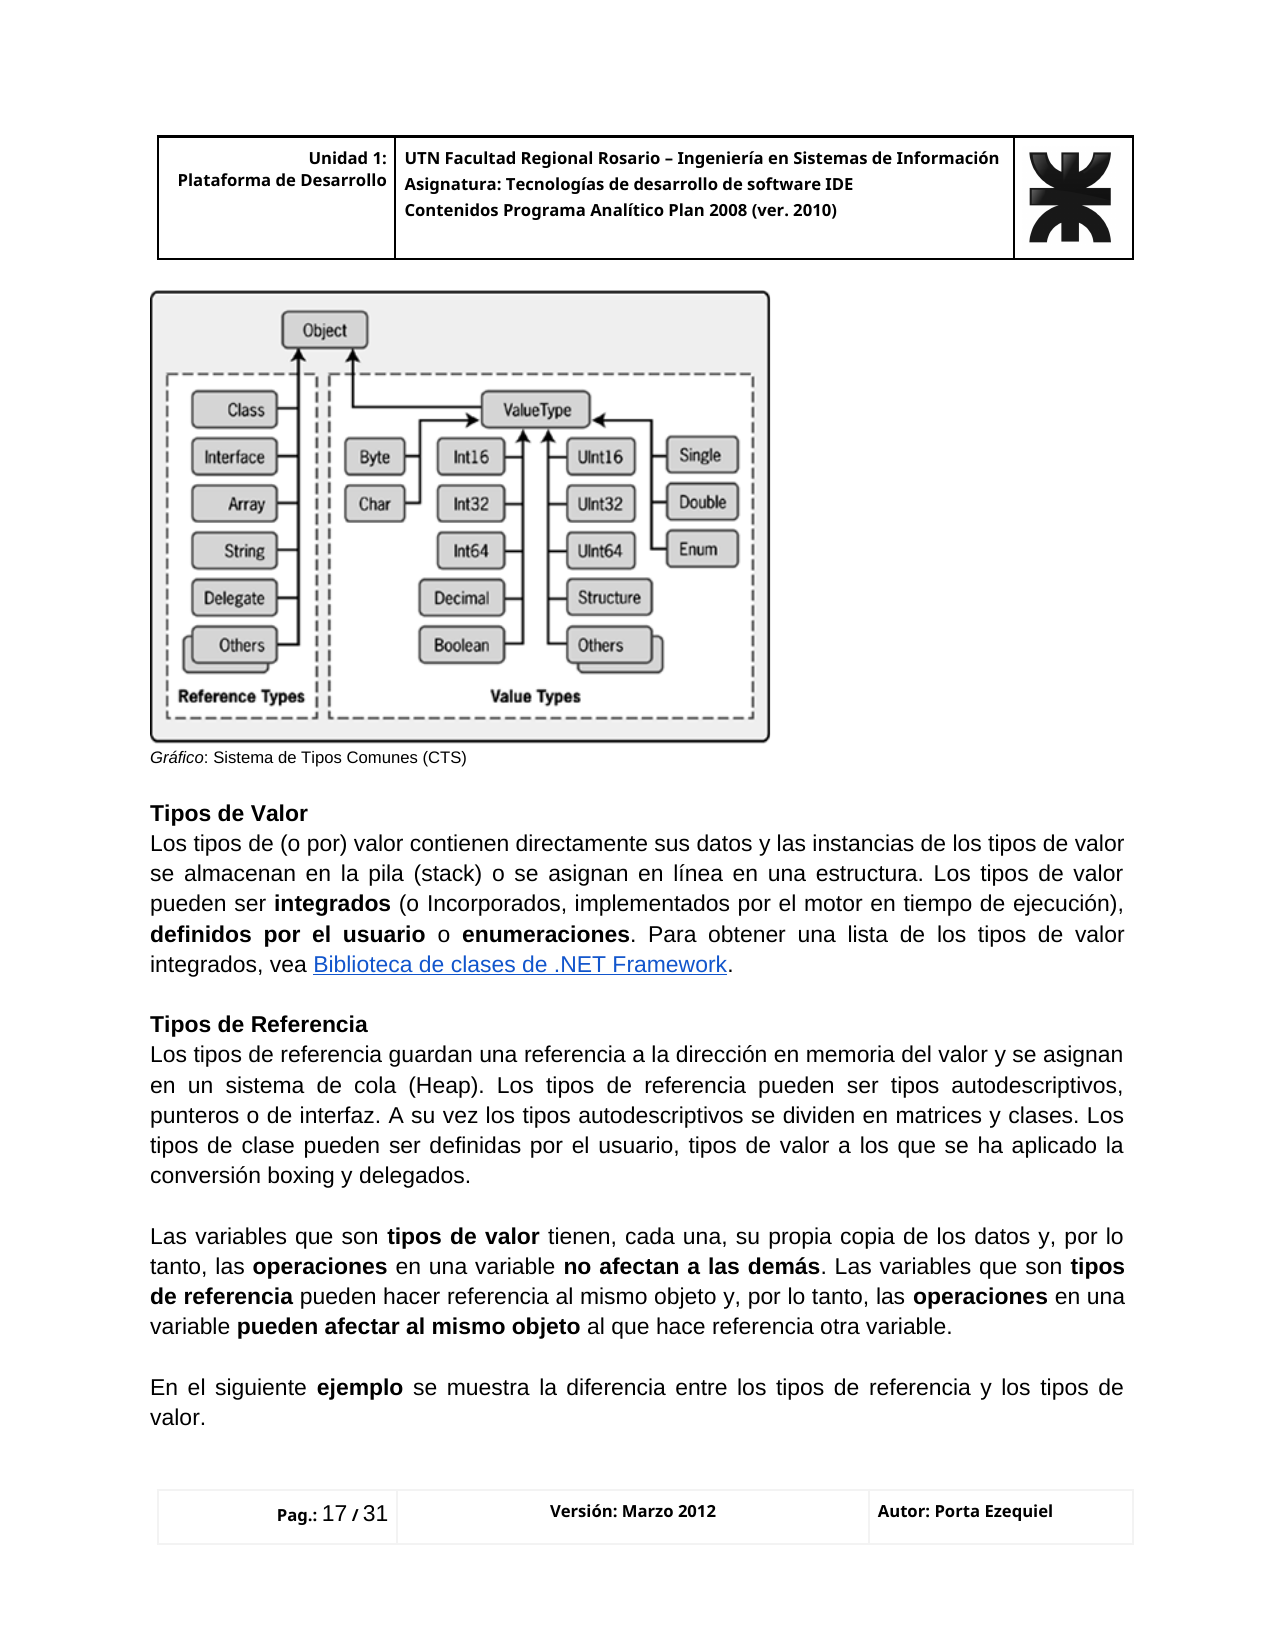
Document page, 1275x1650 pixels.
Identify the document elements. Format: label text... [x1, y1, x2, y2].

picture [150, 290, 771, 744]
text Las variables que son tipos de valor tienen, cada una, su propia copia de los datos y, por lo tanto, las operaciones en una variable no afectan a las demás. Las variables que son tipos de referencia pueden hacer referencia al mismo objeto y, por lo tanto, las operaciones en una variable pueden afectar al mismo objeto al que hace referencia otra variable. [150, 1223, 1125, 1340]
text Gráfico: Sistema de Tipos Comunes (CTS) [213, 748, 1125, 767]
text Los tipos de referencia guardan una referencia a la dirección en memoria del valor y se asignan en un sistema de cola (Heap). Los tipos de referencia pueden ser tipos autodescriptivos, punteros o de interfaz. A su vez los tipos autodescriptivos se dividen en matrices y clases. Los tipos de clase pueden ser definidas por el usuario, tipos de valor a los que se ha aplicado la conversión boxing y delegados. [150, 1041, 1125, 1189]
text En el siguiente ejemplo se muestra la diferencia entre los tipos de referencia y los tipos de valor. [150, 1374, 1125, 1430]
picture [1022, 146, 1120, 250]
text Los tipos de (o por) valor contienen directamente sus datos y las instancias de los tipos de valor se almacenan en la pila (stack) o se asignan en línea en una estructura. Los tipos de valor pueden ser integrados (o Incorporados, implementados por el motor en tiempo de ejecución), definidos por el usuario o enumeraciones. Para obtener una lista de los tipos de valor integrados, vea Biblioteca de clases de .NET Framework. [150, 830, 1125, 977]
text Tipos de Valor [150, 800, 1125, 826]
text Tipos de Referencia [150, 1011, 1125, 1038]
